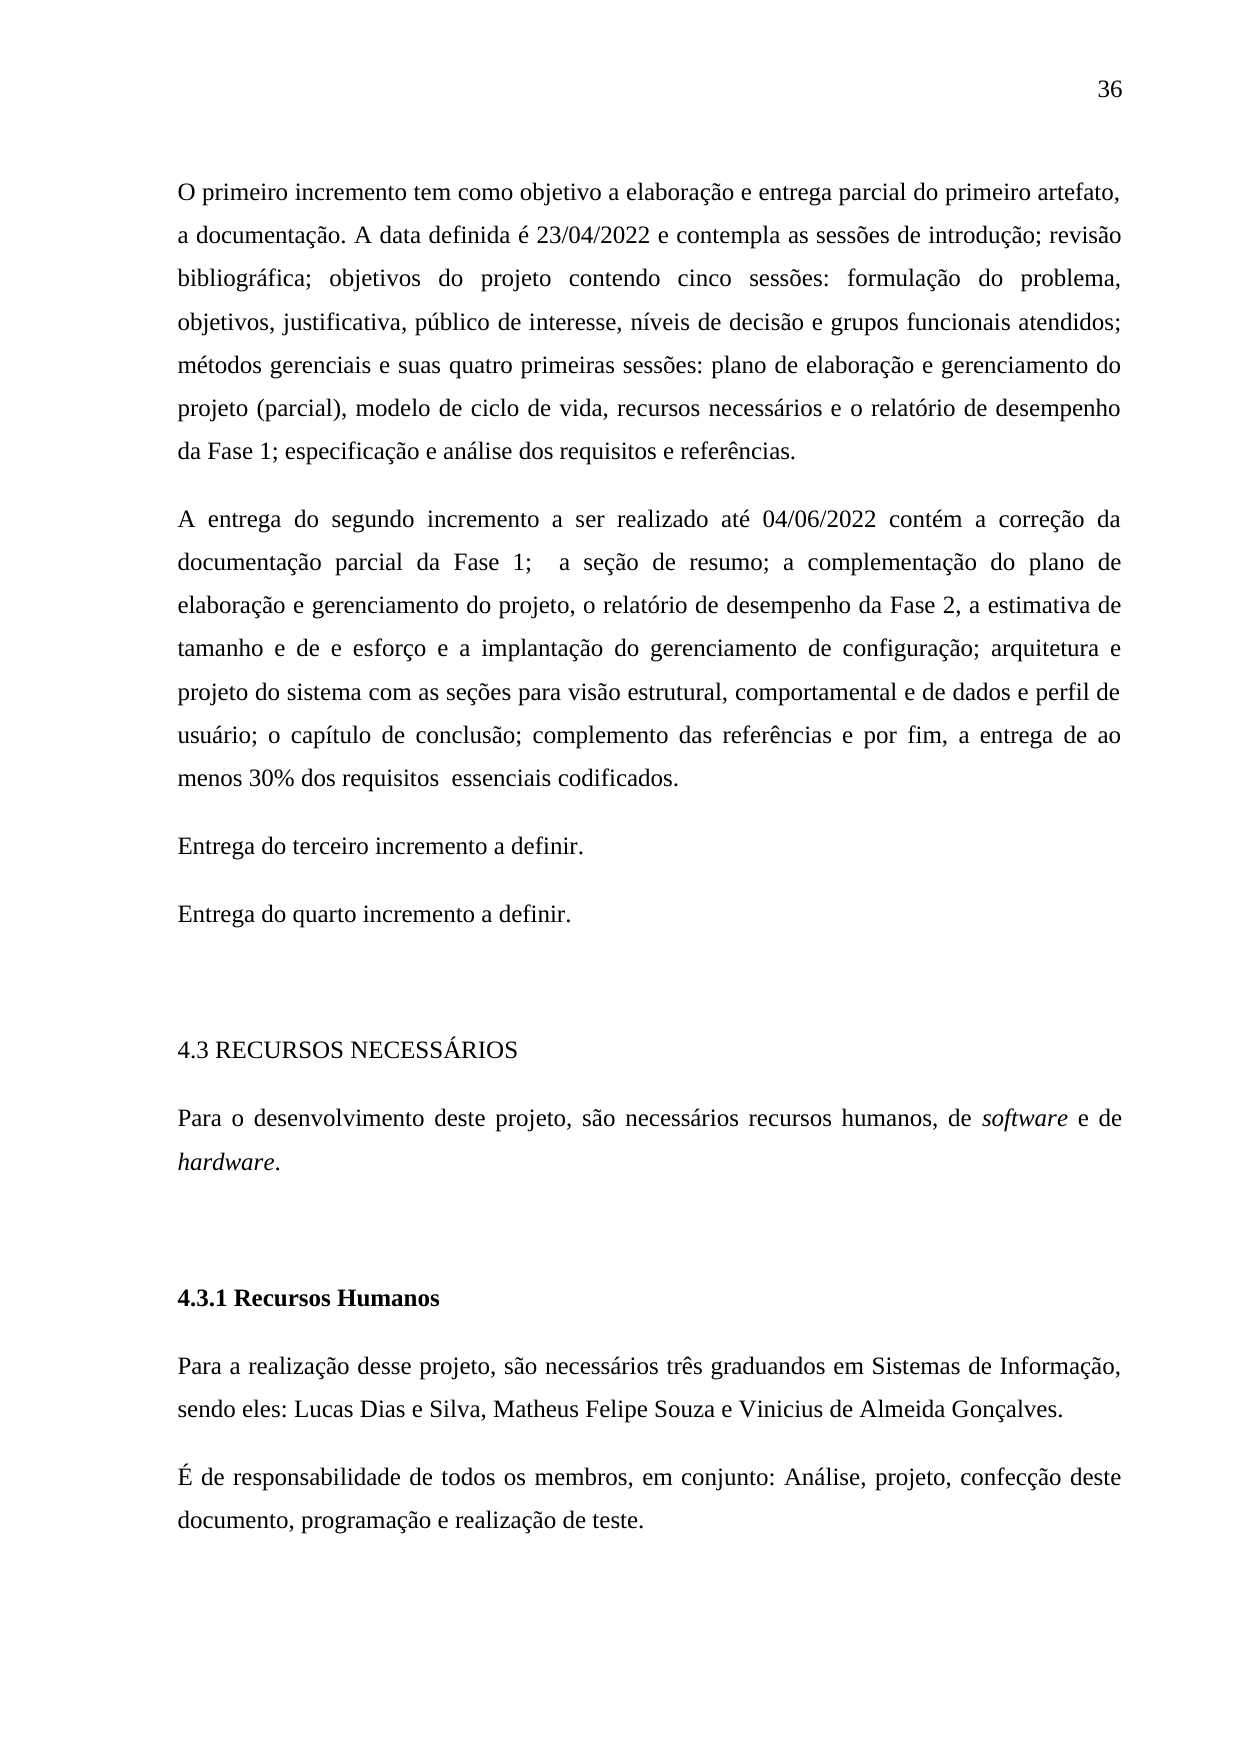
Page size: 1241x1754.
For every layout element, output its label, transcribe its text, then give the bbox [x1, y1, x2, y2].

text É de responsabilidade de todos os membros, em conjunto: Análise, projeto, confecção deste documento, programação e realização de teste. [177, 1462, 1122, 1534]
text O primeiro incremento tem como objetivo a elaboração e entrega parcial do primeiro artefato, a documentação. A data definida é 23/04/2022 e contempla as sessões de introdução; revisão bibliográfica; objetivos do projeto contendo cinco sessões: formulação do problema, objetivos, justificativa, público de interesse, níveis de decisão e grupos funcionais atendidos; métodos gerenciais e suas quatro primeiras sessões: plano de elaboração e gerenciamento do projeto (parcial), modelo de ciclo de vida, recursos necessários e o relatório de desempenho da Fase 1; especificação e análise dos requisitos e referências. [177, 177, 1122, 465]
text A entrega do segundo incremento a ser realizado até 04/06/2022 contém a correção da documentação parcial da Fase 1; a seção de resumo; a complementação do plano de elaboração e gerenciamento do projeto, o relatório de desempenho da Fase 2, a estimativa de tamanho e de e esforço e a implantação do gerenciamento de configuração; arquitetura e projeto do sistema com as seções para visão estrutural, comportamental e de dados e perfil de usuário; o capítulo de conclusão; complemento das referências e por fim, a entrega de ao menos 30% dos requisitos essenciais codificados. [177, 504, 1122, 792]
subtitle 4.3.1 Recursos Humanos [177, 1283, 1122, 1312]
subtitle 4.3 RECURSOS NECESSÁRIOS [177, 1035, 1122, 1064]
text Entrega do quarto incremento a definir. [177, 899, 1122, 928]
text Entrega do terceiro incremento a definir. [177, 831, 1122, 860]
text Para o desenvolvimento deste projeto, são necessários recursos humanos, de software e de hardware. [177, 1103, 1122, 1175]
text Para a realização desse projeto, são necessários três graduandos em Sistemas de Informação, sendo eles: Lucas Dias e Silva, Matheus Felipe Souza e Vinicius de Almeida Gonçalves. [177, 1351, 1122, 1423]
